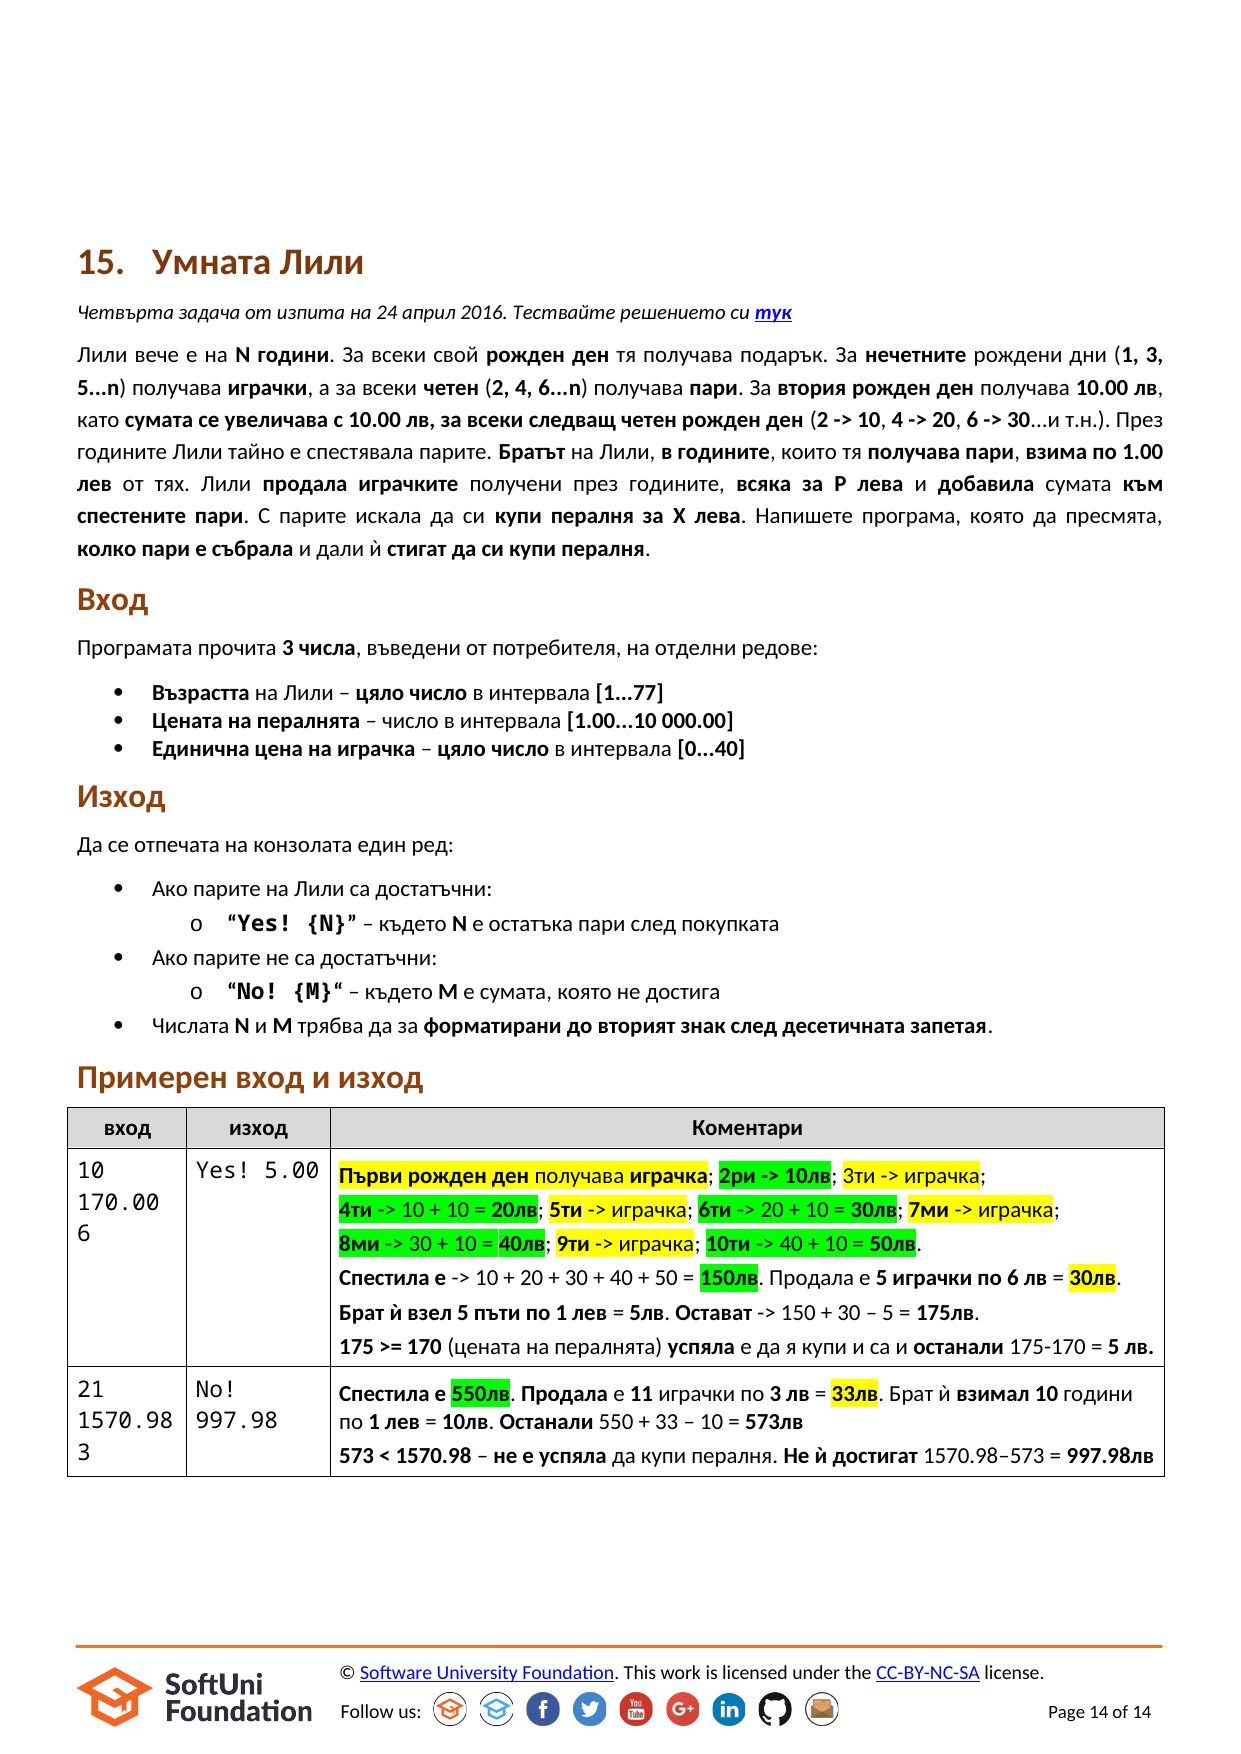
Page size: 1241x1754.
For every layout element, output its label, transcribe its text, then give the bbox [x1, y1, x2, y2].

list Ако парите не са достатъчни: [114, 943, 1163, 971]
picture [76, 1667, 312, 1727]
picture [712, 1716, 722, 1726]
picture [736, 1693, 746, 1703]
list Единична цена на играчка – цяло число в интервала [0...40] [114, 734, 1163, 762]
picture [573, 1692, 607, 1726]
text Програмата прочита 3 числа, въведени от потребителя, на отделни редове: [77, 633, 1163, 661]
text Лили вече е на N години. За всеки свой рожден ден тя получава подарък. За нечетните рождени дни (1, 3, 5...n) получава играчки, а за всеки четен (2, 4, 6...n) получава пари. За втория рожден ден получава 10.00 лв, като сумата се увеличава с 10.00 лв, за всеки следващ четен рожден ден (2 -> 10, 4 -> 20, 6 -> 30...и т.н.). През годините Лили тайно е спестявала парите. Братът на Лили, в годините, които тя получава пари, взима по 1.00 лев от тях. Лили продала играчките получени през годините, всяка за P лева и добавила сумата към спестените пари. С парите искала да си купи пералня за X лева. Напишете програма, която да пресмята, колко пари е събрала и дали ѝ стигат да си купи пералня. [77, 341, 1163, 562]
picture [480, 1692, 513, 1726]
picture [736, 1716, 746, 1726]
list “No! {М}“ – където M е сумата, която не достига [189, 975, 1163, 1006]
table_header Коментари [331, 1108, 1164, 1147]
picture [727, 1707, 738, 1717]
subtitle Умната Лили [77, 238, 1163, 284]
list Ако парите на Лили са достатъчни: [114, 874, 1163, 902]
picture [805, 1692, 839, 1726]
picture [619, 1692, 653, 1726]
table_header вход [68, 1108, 186, 1147]
subtitle Изход [77, 775, 1163, 815]
table_cell No! 997.98 [187, 1367, 330, 1476]
subtitle Вход [77, 578, 1163, 619]
table_cell 10 170.00 6 [68, 1149, 186, 1366]
table_cell Спестила е 550лв. Продала е 11 играчки по 3 лв = 33лв. Брат ѝ взимал 10 години по 1 лев = 10лв. Останали 550 + 33 – 10 = 573лв 573 < 1570.98 – не е успяла да купи пералня. Не ѝ достигат 1570.98–573 = 997.98лв [331, 1367, 1164, 1476]
table_cell Първи рожден ден получава играчка; 2ри -> 10лв; 3ти -> играчка; 4ти -> 10 + 10 = 20лв; 5ти -> играчка; 6ти -> 20 + 10 = 30лв; 7ми -> играчка; 8ми -> 30 + 10 = 40лв; 9ти -> играчка; 10ти -> 40 + 10 = 50лв. Спестила е -> 10 + 20 + 30 + 40 + 50 = 150лв. Продала е 5 играчки по 6 лв = 30лв. Брат ѝ взел 5 пъти по 1 лев = 5лв. Остават -> 150 + 30 – 5 = 175лв. 175 >= 170 (цената на пералнята) успяла е да я купи и са и останали 175-170 = 5 лв. [331, 1149, 1164, 1366]
list “Yes! {N}” – където N е остатъка пари след покупката [189, 907, 1163, 938]
subtitle Примерен вход и изход [77, 1056, 1163, 1096]
picture [526, 1692, 560, 1726]
list Възрастта на Лили – цяло число в интервала [1...77] [114, 678, 1163, 706]
text Четвърта задача от изпита на 24 април 2016. Тествайте решението си тук [77, 299, 1163, 324]
text Да се отпечата на конзолата един ред: [77, 830, 1163, 858]
list Числата N и M трябва да за форматирани до вторият знак след десетичната запетая. [114, 1011, 1163, 1039]
picture [666, 1692, 700, 1726]
list Цената на пералнята – число в интервала [1.00...10 000.00] [114, 706, 1163, 734]
picture [758, 1692, 792, 1726]
table_cell 21 1570.98 3 [68, 1367, 186, 1476]
picture [712, 1693, 722, 1703]
table_header изход [187, 1108, 330, 1147]
picture [433, 1692, 467, 1726]
table_cell Yes! 5.00 [187, 1149, 330, 1366]
